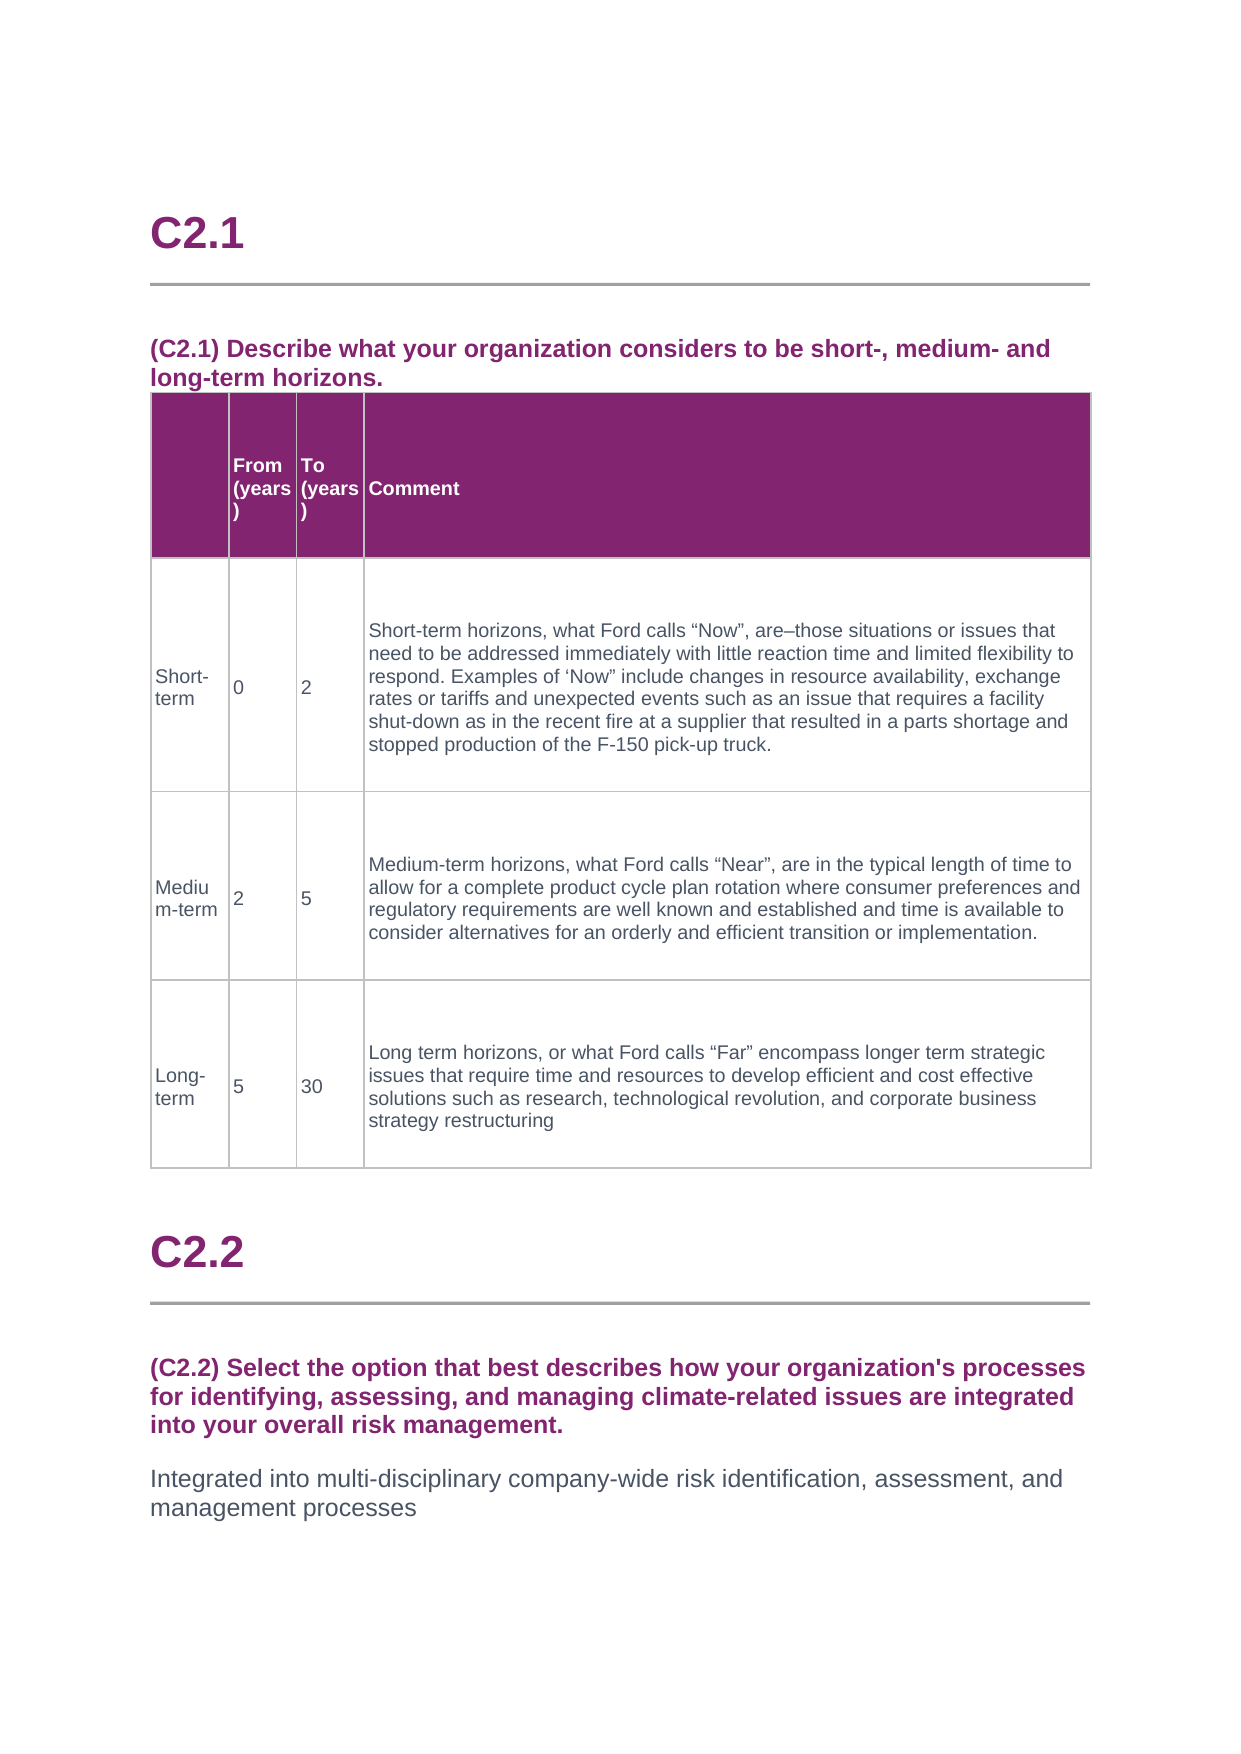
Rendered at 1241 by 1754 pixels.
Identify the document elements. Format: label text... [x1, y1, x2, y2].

table_cell 2 [297, 559, 363, 791]
table_cell 5 [297, 792, 363, 979]
table_header Comment [365, 393, 1090, 557]
table_cell 0 [230, 559, 296, 791]
table_cell Long-term [152, 981, 228, 1167]
table_header To (years) [297, 393, 363, 557]
table_cell 5 [230, 981, 296, 1167]
text Integrated into multi-disciplinary company-wide risk identification, assessment, and management processes [150, 1464, 1090, 1522]
subtitle (C2.1) Describe what your organization considers to be short-, medium- and long-term horizons. [150, 334, 1090, 392]
table_header [152, 393, 228, 557]
table_cell Medium-term [152, 792, 228, 979]
table_header From (years) [230, 393, 296, 557]
table_cell Short-term [152, 559, 228, 791]
table_cell Long term horizons, or what Ford calls “Far” encompass longer term strategic issues that require time and resources to develop efficient and cost effective solutions such as research, technological revolution, and corporate business strategy restructuring [365, 981, 1090, 1167]
subtitle C2.1 [150, 150, 1090, 258]
table_cell 30 [297, 981, 363, 1167]
table_cell Medium-term horizons, what Ford calls “Near”, are in the typical length of time to allow for a complete product cycle plan rotation where consumer preferences and regulatory requirements are well known and established and time is available to consider alternatives for an orderly and efficient transition or implementation. [365, 792, 1090, 979]
subtitle C2.2 [150, 1169, 1090, 1277]
table_cell 2 [230, 792, 296, 979]
subtitle (C2.2) Select the option that best describes how your organization's processes for identifying, assessing, and managing climate-related issues are integrated into your overall risk management. [150, 1353, 1090, 1439]
table_cell Short-term horizons, what Ford calls “Now”, are–those situations or issues that need to be addressed immediately with little reaction time and limited flexibility to respond. Examples of ‘Now” include changes in resource availability, exchange rates or tariffs and unexpected events such as an issue that requires a facility shut-down as in the recent fire at a supplier that resulted in a parts shortage and stopped production of the F-150 pick-up truck. [365, 559, 1090, 791]
